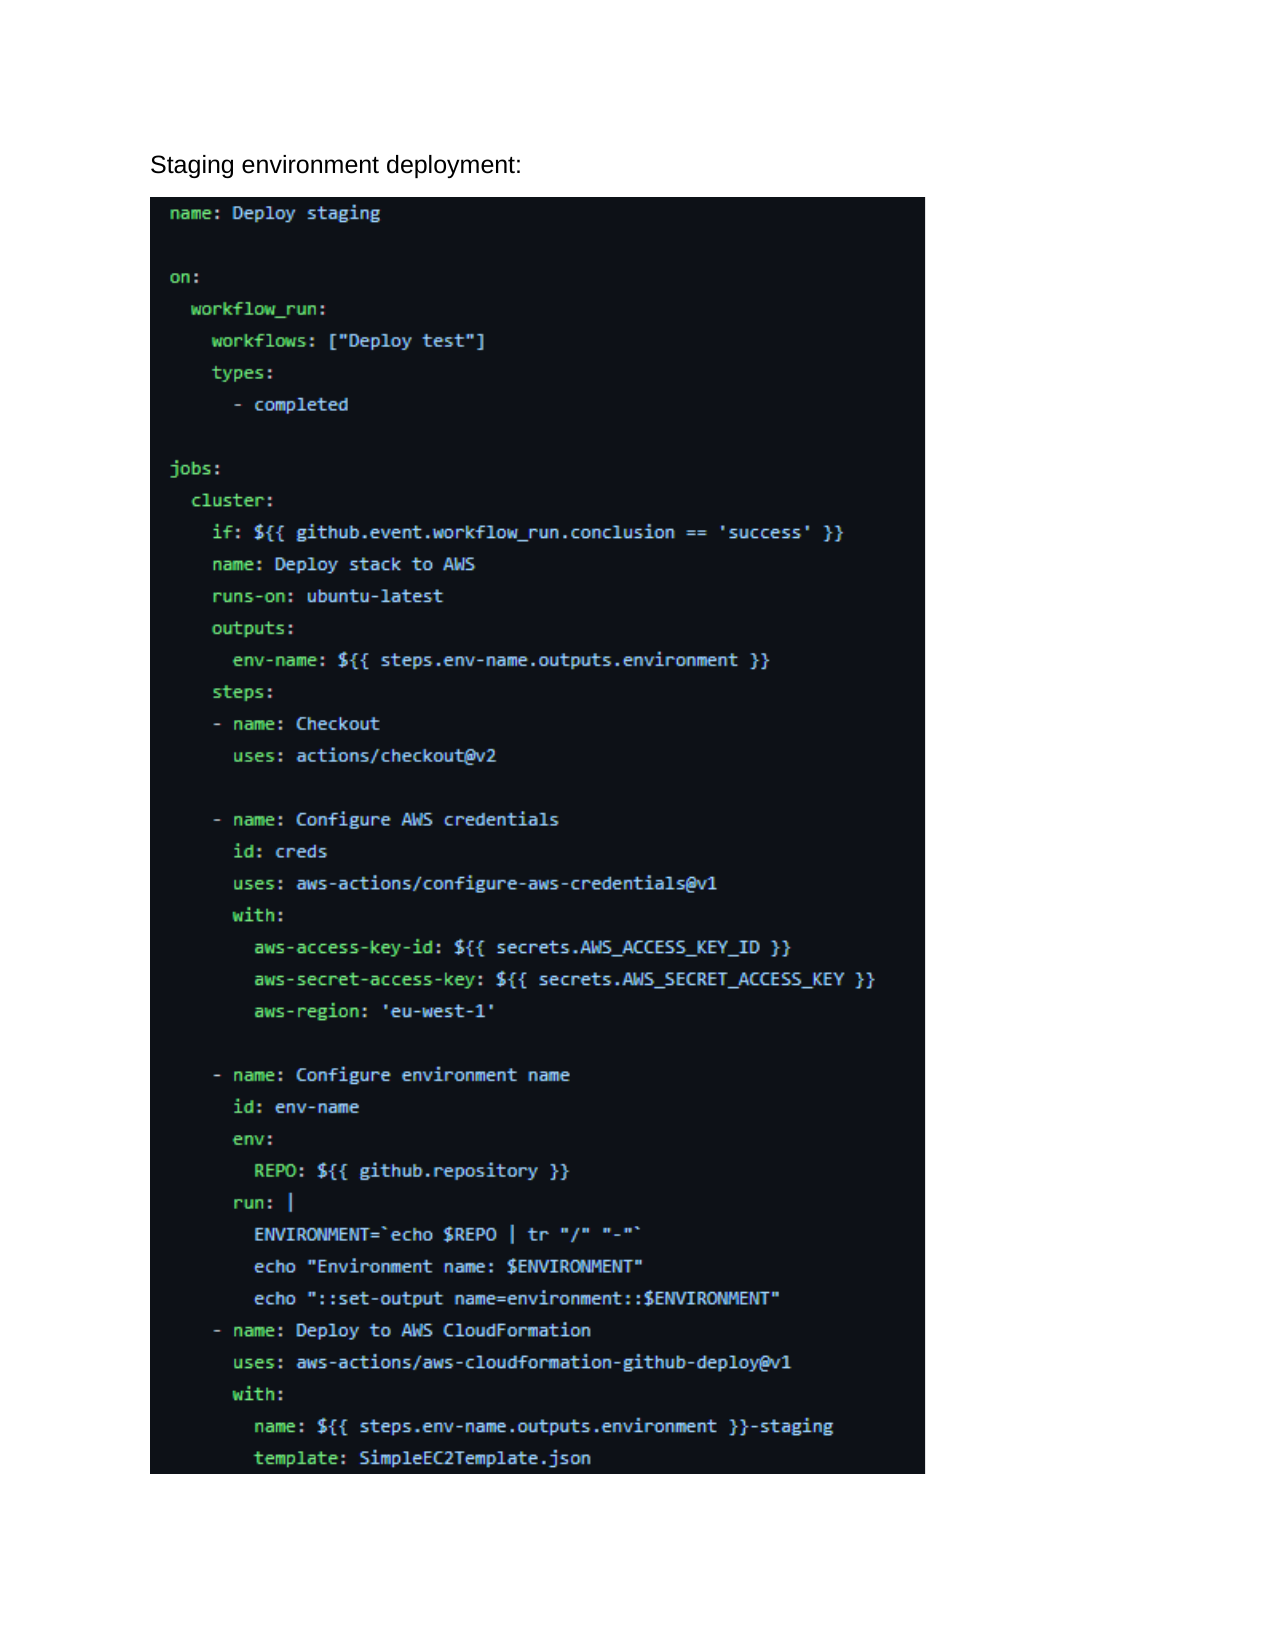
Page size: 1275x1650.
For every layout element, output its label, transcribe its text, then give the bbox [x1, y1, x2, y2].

text Staging environment deployment: [150, 150, 1125, 179]
picture [150, 197, 926, 1474]
